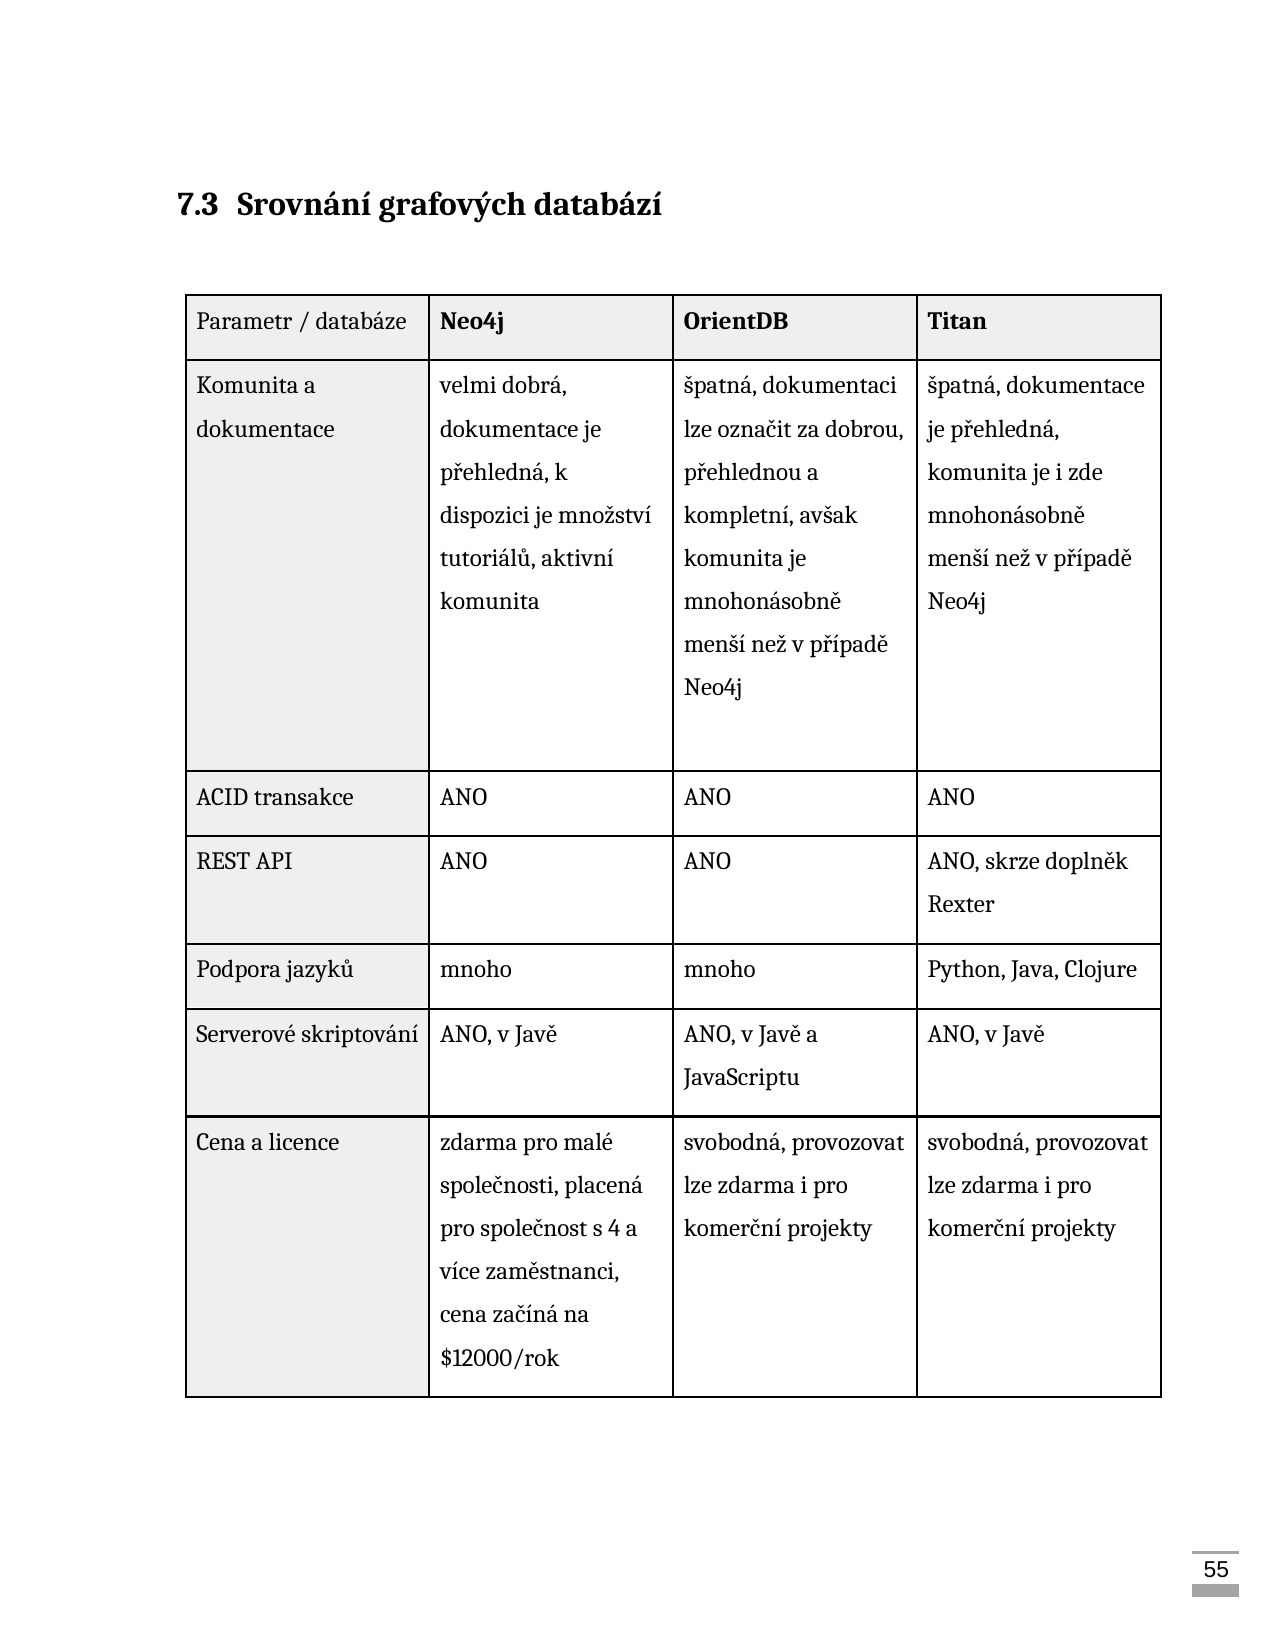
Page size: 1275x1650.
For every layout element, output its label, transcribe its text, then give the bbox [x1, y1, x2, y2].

table_cell ANO, v Javě [918, 1010, 1160, 1115]
table_cell REST API [187, 837, 428, 943]
table_header OrientDB [674, 296, 916, 359]
table_cell zdarma pro malé společnosti, placená pro společnost s 4 a více zaměstnanci, cena začíná na $12000/rok [430, 1118, 672, 1396]
table_cell ANO [430, 772, 672, 835]
table_cell ANO, v Javě [430, 1010, 672, 1115]
table_header Titan [918, 296, 1160, 359]
table_cell mnoho [674, 945, 916, 1007]
table_cell ANO [674, 837, 916, 943]
table_cell velmi dobrá, dokumentace je přehledná, k dispozici je množství tutoriálů, aktivní komunita [430, 361, 672, 770]
table_cell Serverové skriptování [187, 1010, 428, 1115]
table_cell špatná, dokumentace je přehledná, komunita je i zde mnohonásobně menší než v případě Neo4j [918, 361, 1160, 770]
table_cell Komunita a dokumentace [187, 361, 428, 770]
table_cell ANO, v Javě a JavaScriptu [674, 1010, 916, 1115]
table_cell svobodná, provozovat lze zdarma i pro komerční projekty [674, 1118, 916, 1396]
table_cell Cena a licence [187, 1118, 428, 1396]
table_cell ANO [430, 837, 672, 943]
table_cell Python, Java, Clojure [918, 945, 1160, 1007]
table_cell špatná, dokumentaci lze označit za dobrou, přehlednou a kompletní, avšak komunita je mnohonásobně menší než v případě Neo4j [674, 361, 916, 770]
table_cell ANO, skrze doplněk Rexter [918, 837, 1160, 943]
table_cell ACID transakce [187, 772, 428, 835]
text Srovnání grafových databází [177, 185, 1157, 223]
table_header Parametr / databáze [187, 296, 428, 359]
table_header Neo4j [430, 296, 672, 359]
table_cell mnoho [430, 945, 672, 1007]
table_cell ANO [674, 772, 916, 835]
table_cell ANO [918, 772, 1160, 835]
table_cell svobodná, provozovat lze zdarma i pro komerční projekty [918, 1118, 1160, 1396]
table_cell Podpora jazyků [187, 945, 428, 1007]
